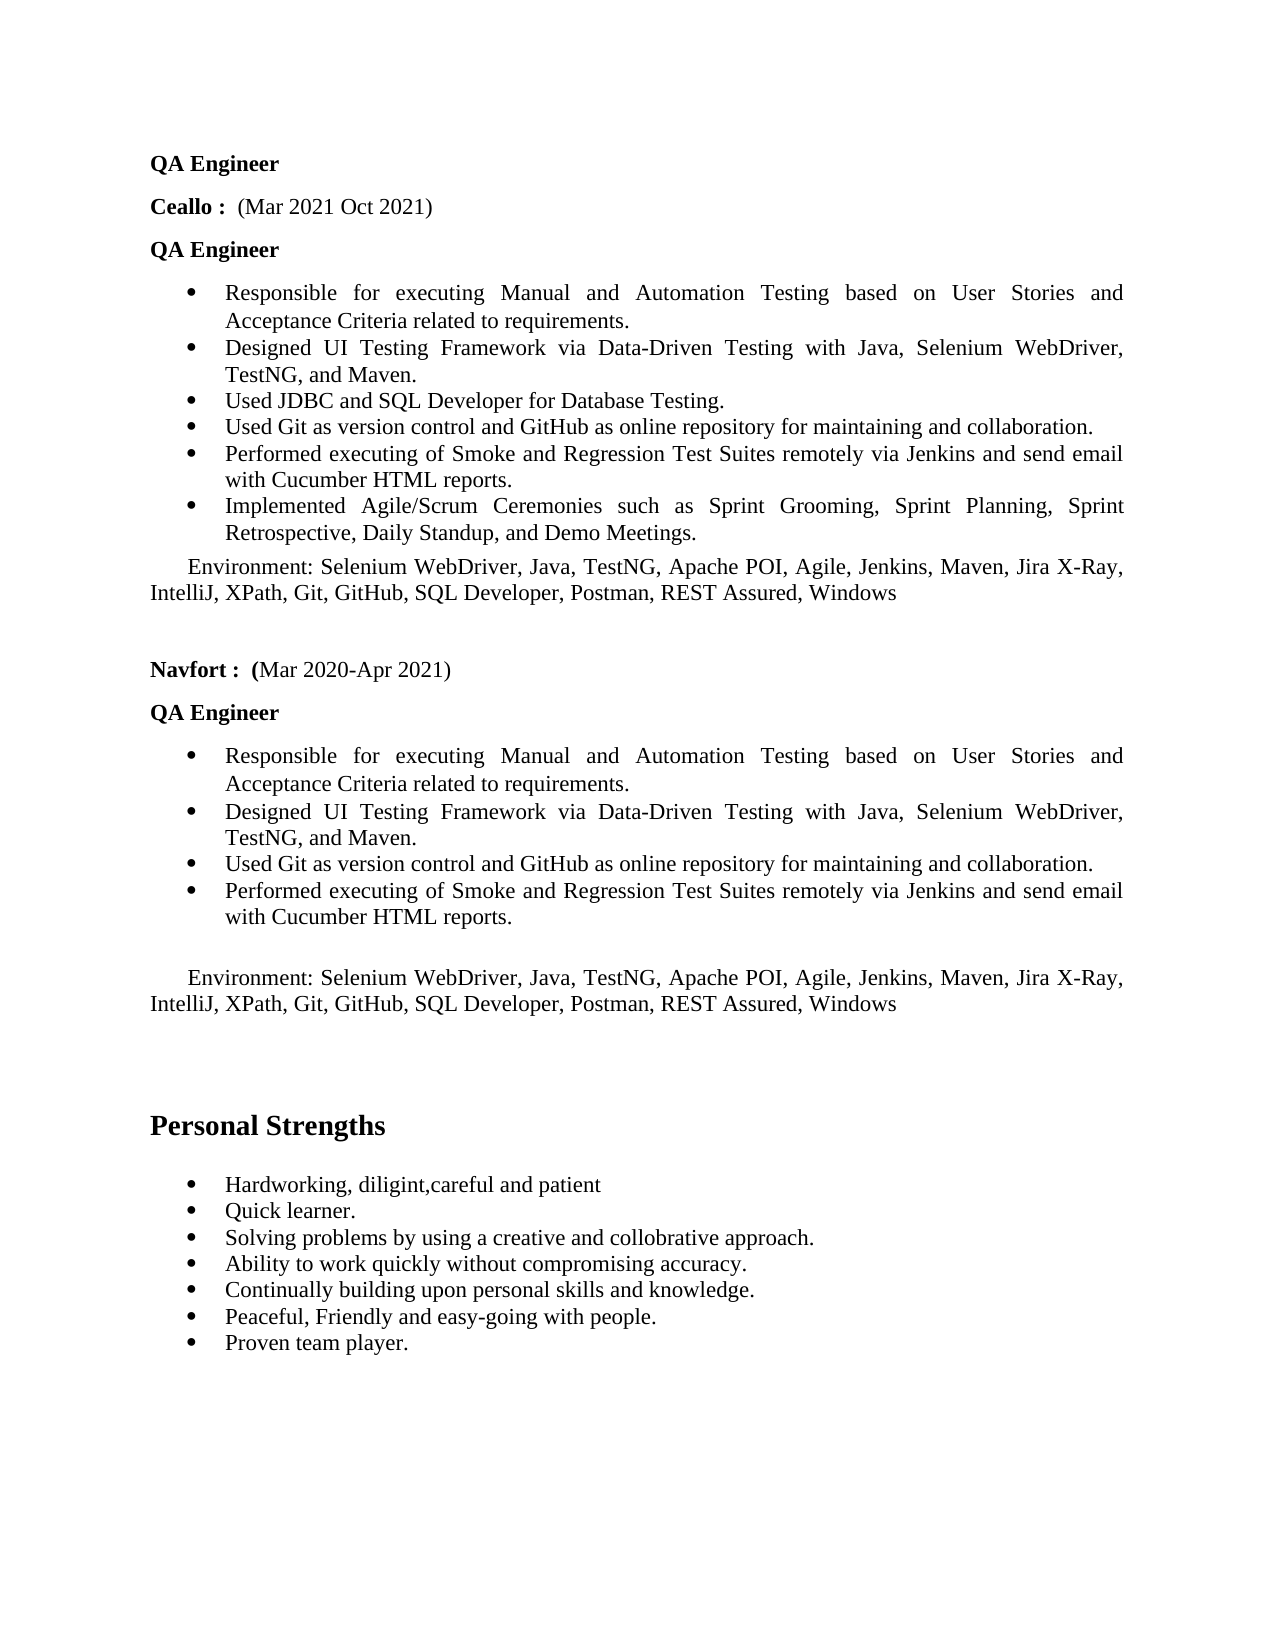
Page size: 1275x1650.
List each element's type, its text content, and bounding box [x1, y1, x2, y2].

text QA Engineer [150, 236, 1125, 262]
list Used Git as version control and GitHub as online repository for maintaining and collaboration. [187, 850, 1125, 877]
text Navfort : (Mar 2020-Apr 2021) [150, 656, 1125, 683]
list Environment: Selenium WebDriver, Java, TestNG, Apache POI, Agile, Jenkins, Maven, Jira X-Ray, IntelliJ, XPath, Git, GitHub, SQL Developer, Postman, REST Assured, Windows [150, 553, 1125, 606]
list Hardworking, diligint,careful and patient [187, 1171, 1125, 1197]
text Personal Strengths [150, 1108, 1125, 1142]
text QA Engineer [150, 699, 1125, 726]
list Performed executing of Smoke and Regression Test Suites remotely via Jenkins and send email with Cucumber HTML reports. [187, 877, 1125, 929]
list Solving problems by using a creative and collobrative approach. [187, 1224, 1125, 1250]
list Responsible for executing Manual and Automation Testing based on User Stories and Acceptance Criteria related to requirements. [187, 279, 1125, 333]
list Quick learner. [187, 1197, 1125, 1224]
list Proven team player. [187, 1329, 1125, 1355]
list Implemented Agile/Scrum Ceremonies such as Sprint Grooming, Sprint Planning, Sprint Retrospective, Daily Standup, and Demo Meetings. [187, 492, 1125, 545]
list Used Git as version control and GitHub as online repository for maintaining and collaboration. [187, 413, 1125, 440]
list Designed UI Testing Framework via Data-Driven Testing with Java, Selenium WebDriver, TestNG, and Maven. [187, 798, 1125, 850]
list Environment: Selenium WebDriver, Java, TestNG, Apache POI, Agile, Jenkins, Maven, Jira X-Ray, IntelliJ, XPath, Git, GitHub, SQL Developer, Postman, REST Assured, Windows [150, 964, 1125, 1016]
text QA Engineer [150, 150, 1125, 176]
list Continually building upon personal skills and knowledge. [187, 1276, 1125, 1303]
list Designed UI Testing Framework via Data-Driven Testing with Java, Selenium WebDriver, TestNG, and Maven. [187, 334, 1125, 387]
list Used JDBC and SQL Developer for Database Testing. [187, 387, 1125, 413]
text Ceallo : (Mar 2021 Oct 2021) [150, 193, 1125, 219]
list Peaceful, Friendly and easy-going with people. [187, 1303, 1125, 1329]
list Ability to work quickly without compromising accuracy. [187, 1250, 1125, 1276]
list Performed executing of Smoke and Regression Test Suites remotely via Jenkins and send email with Cucumber HTML reports. [187, 440, 1125, 492]
list Responsible for executing Manual and Automation Testing based on User Stories and Acceptance Criteria related to requirements. [187, 742, 1125, 796]
